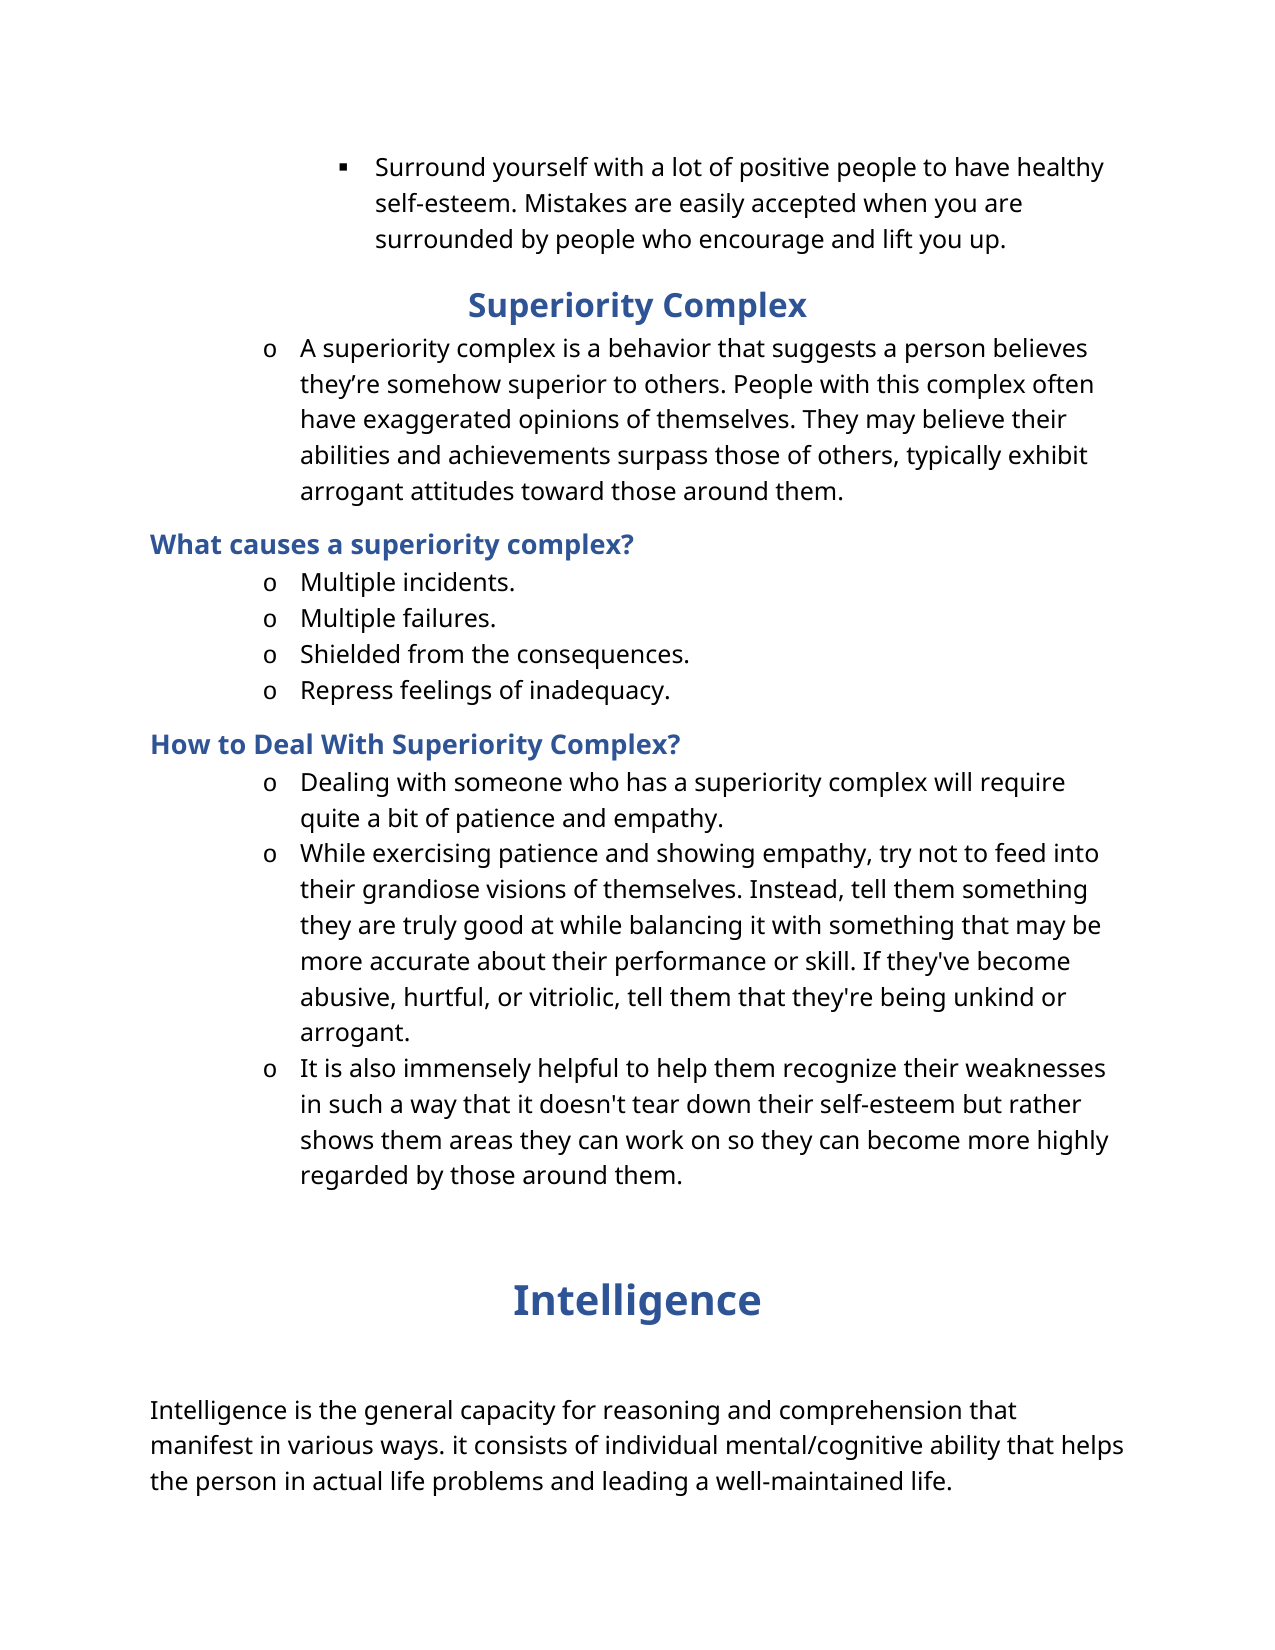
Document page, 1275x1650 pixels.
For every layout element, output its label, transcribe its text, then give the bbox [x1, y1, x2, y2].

subtitle Superiority Complex [150, 282, 1125, 328]
list It is also immensely helpful to help them recognize their weaknesses in such a way that it doesn't tear down their self-esteem but rather shows them areas they can work on so they can become more highly regarded by those around them. [262, 1051, 1125, 1192]
list Multiple failures. [262, 601, 1125, 635]
text Intelligence [150, 1271, 1125, 1328]
text Intelligence is the general capacity for reasoning and comprehension that manifest in various ways. it consists of individual mental/cognitive ability that helps the person in actual life problems and leading a well-maintained life. [150, 1392, 1125, 1498]
list Dealing with someone who has a superiority complex will require quite a bit of patience and empathy. [262, 764, 1125, 834]
subtitle What causes a superiority complex? [150, 526, 1125, 563]
list Repress feelings of inadequacy. [262, 673, 1125, 707]
subtitle How to Deal With Superiority Complex? [150, 725, 1125, 762]
list Surround yourself with a lot of positive people to have healthy self-esteem. Mistakes are easily accepted when you are surrounded by people who encourage and lift you up. [337, 150, 1125, 256]
list While exercising patience and showing empathy, try not to feed into their grandiose visions of themselves. Instead, tell them something they are truly good at while balancing it with something that may be more accurate about their performance or skill. If they've become abusive, hurtful, or vitriolic, tell them that they're being unkind or arrogant. [262, 836, 1125, 1049]
list Shielded from the consequences. [262, 637, 1125, 671]
list Multiple incidents. [262, 565, 1125, 599]
list A superiority complex is a behavior that suggests a person believes they’re somehow superior to others. People with this complex often have exaggerated opinions of themselves. They may believe their abilities and achievements surpass those of others, typically exhibit arrogant attitudes toward those around them. [262, 330, 1125, 507]
